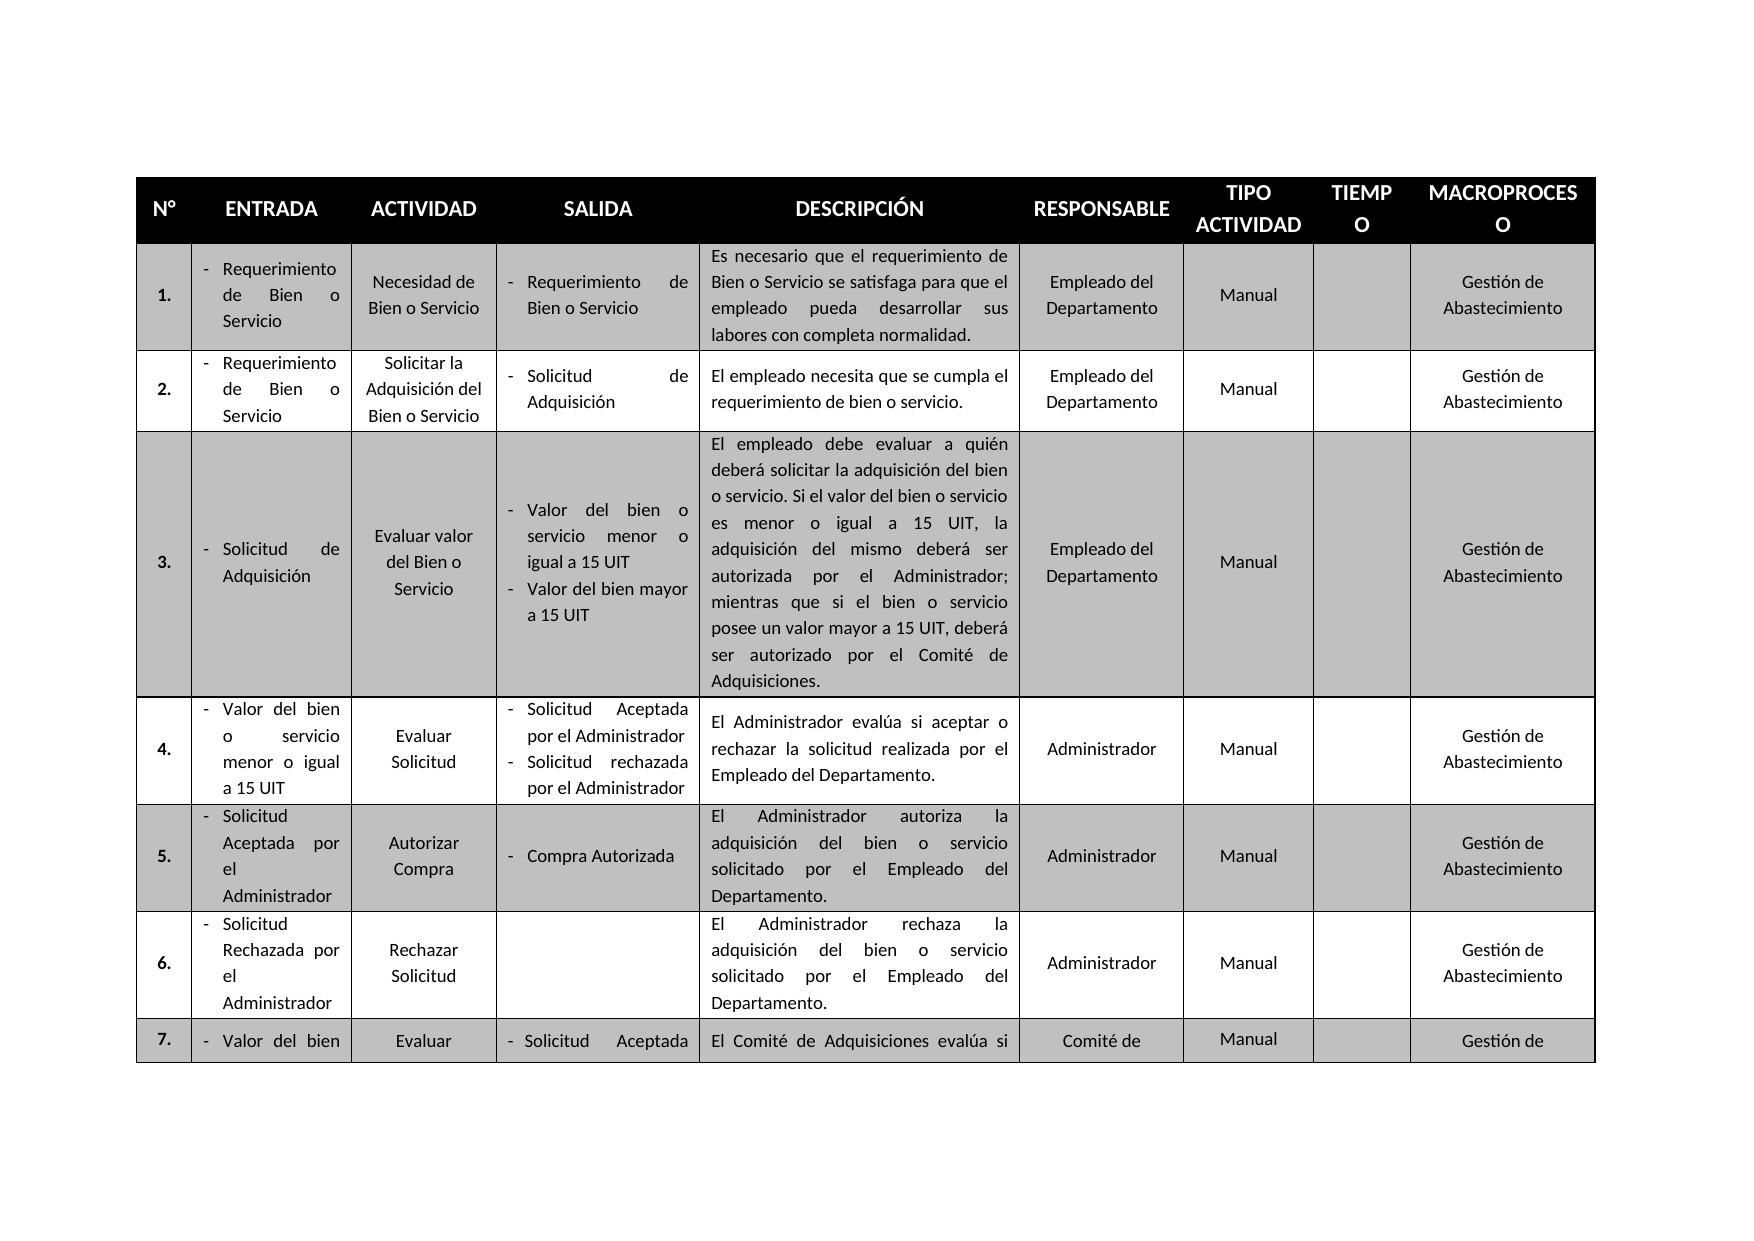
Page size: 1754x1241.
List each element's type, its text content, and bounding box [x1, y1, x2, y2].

table_cell Gestión de Abastecimiento [1411, 351, 1594, 431]
table_cell Autorizar Compra [352, 805, 496, 911]
table_cell Empleado del Departamento [1020, 432, 1183, 696]
table_cell Manual [1184, 244, 1313, 350]
table_cell Manual [1184, 698, 1313, 804]
table_cell Requerimiento de Bien o Servicio [192, 244, 351, 350]
table_cell Empleado del Departamento [1020, 244, 1183, 350]
table_cell [497, 912, 699, 1018]
table_cell Solicitud Aceptada por el Administrador Solicitud rechazada por el Administrador [497, 698, 699, 804]
table_cell Solicitud de Adquisición [497, 351, 699, 431]
table_header ACTIVIDAD [352, 178, 496, 243]
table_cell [1411, 1019, 1594, 1062]
table_header TIPO ACTIVIDAD [1184, 178, 1313, 243]
table_cell [1314, 805, 1410, 911]
table_header SALIDA [497, 178, 699, 243]
table_cell Gestión de Abastecimiento [1411, 432, 1594, 696]
table_cell Solicitar la Adquisición del Bien o Servicio [352, 351, 496, 431]
table_cell Manual [1184, 912, 1313, 1018]
table_cell [1314, 432, 1410, 696]
table_header ENTRADA [192, 178, 351, 243]
table_cell 2. [137, 351, 191, 431]
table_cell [1020, 1019, 1183, 1062]
table_cell El empleado necesita que se cumpla el requerimiento de bien o servicio. [700, 351, 1019, 431]
table_cell Valor del bien o servicio menor o igual a 15 UIT [192, 698, 351, 804]
table_header MACROPROCESO [1411, 178, 1594, 243]
table_cell Manual [1184, 351, 1313, 431]
table_cell 1. [137, 244, 191, 350]
table_cell [1314, 244, 1410, 350]
table_cell [1314, 912, 1410, 1018]
table_cell El empleado debe evaluar a quién deberá solicitar la adquisición del bien o servicio. Si el valor del bien o servicio es menor o igual a 15 UIT, la adquisición del mismo deberá ser autorizada por el Administrador; mientras que si el bien o servicio posee un valor mayor a 15 UIT, deberá ser autorizado por el Comité de Adquisiciones. [700, 432, 1019, 696]
table_cell 4. [137, 698, 191, 804]
table_cell Manual [1184, 1019, 1313, 1062]
table_cell [1314, 351, 1410, 431]
table_cell 7. [137, 1019, 191, 1062]
table_cell El Administrador evalúa si aceptar o rechazar la solicitud realizada por el Empleado del Departamento. [700, 698, 1019, 804]
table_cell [700, 1019, 1019, 1062]
table_cell 6. [137, 912, 191, 1018]
table_cell Solicitud Rechazada por el Administrador [192, 912, 351, 1018]
table_cell Necesidad de Bien o Servicio [352, 244, 496, 350]
table_cell Manual [1184, 805, 1313, 911]
table_cell Evaluar valor del Bien o Servicio [352, 432, 496, 696]
table_cell Solicitud de Adquisición [192, 432, 351, 696]
table_cell 3. [137, 432, 191, 696]
table_header TIEMPO [1314, 178, 1410, 243]
table_cell Administrador [1020, 912, 1183, 1018]
table_cell Solicitud Aceptada por el Administrador [192, 805, 351, 911]
table_cell Gestión de Abastecimiento [1411, 805, 1594, 911]
table_cell Valor del bien o servicio menor o igual a 15 UIT Valor del bien mayor a 15 UIT [497, 432, 699, 696]
table_cell Requerimiento de Bien o Servicio [192, 351, 351, 431]
table_header RESPONSABLE [1020, 178, 1183, 243]
table_cell [1314, 698, 1410, 804]
table_cell 5. [137, 805, 191, 911]
table_cell Evaluar Solicitud [352, 698, 496, 804]
table_cell Manual [1184, 432, 1313, 696]
table_cell Administrador [1020, 805, 1183, 911]
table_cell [192, 1019, 351, 1062]
table_cell El Administrador rechaza la adquisición del bien o servicio solicitado por el Empleado del Departamento. [700, 912, 1019, 1018]
table_cell Requerimiento de Bien o Servicio [497, 244, 699, 350]
table_cell Evaluar Solicitud [352, 1019, 496, 1062]
table_cell Rechazar Solicitud [352, 912, 496, 1018]
table_cell Gestión de Abastecimiento [1411, 698, 1594, 804]
table_cell Gestión de Abastecimiento [1411, 244, 1594, 350]
table_cell Es necesario que el requerimiento de Bien o Servicio se satisfaga para que el empleado pueda desarrollar sus labores con completa normalidad. [700, 244, 1019, 350]
table_cell Empleado del Departamento [1020, 351, 1183, 431]
table_cell [1314, 1019, 1410, 1062]
table_header DESCRIPCIÓN [700, 178, 1019, 243]
table_cell El Administrador autoriza la adquisición del bien o servicio solicitado por el Empleado del Departamento. [700, 805, 1019, 911]
table_cell Compra Autorizada [497, 805, 699, 911]
table_header N° [137, 178, 191, 243]
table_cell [497, 1019, 699, 1062]
table_cell Administrador [1020, 698, 1183, 804]
table_cell Gestión de Abastecimiento [1411, 912, 1594, 1018]
